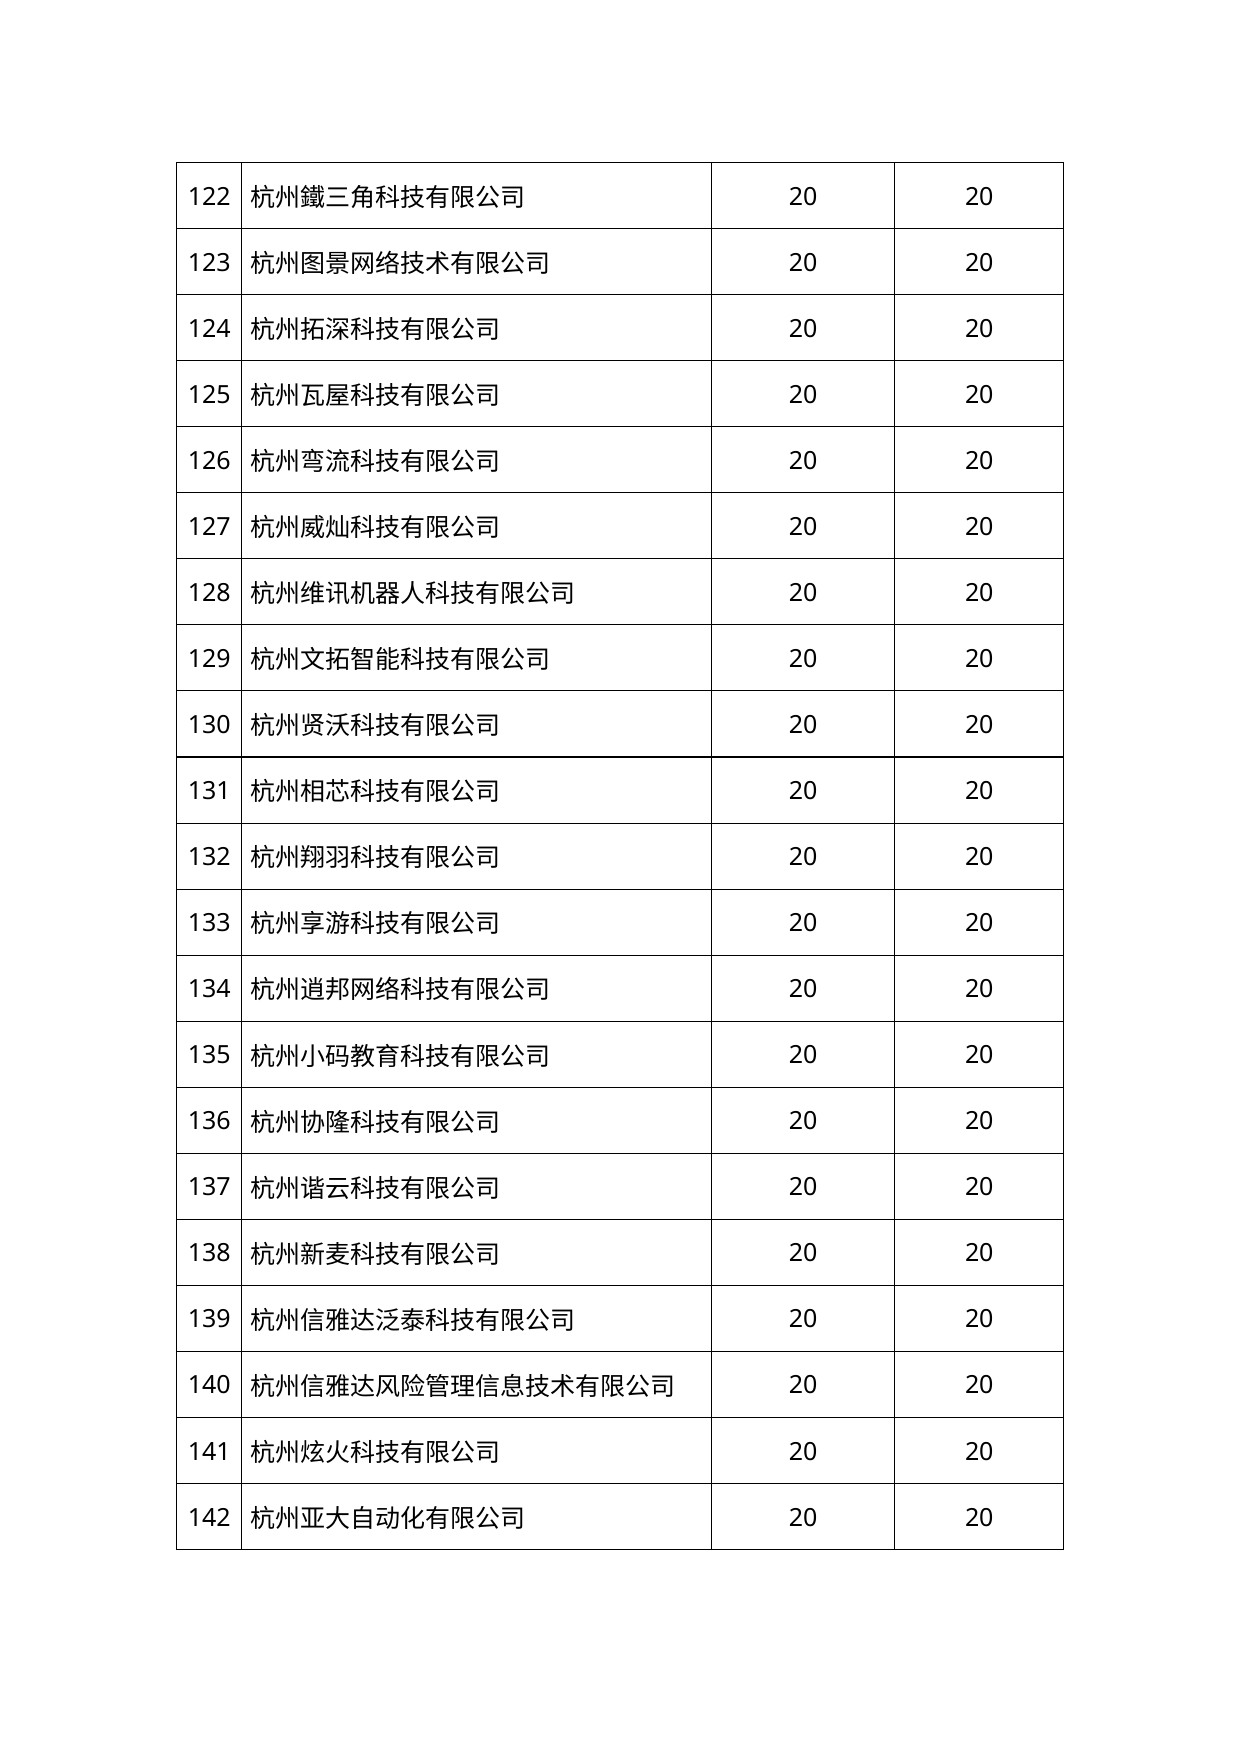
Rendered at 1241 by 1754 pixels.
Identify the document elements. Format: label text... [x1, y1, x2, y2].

table_cell 杭州逍邦网络科技有限公司 [242, 956, 711, 1021]
table_cell 20 [712, 493, 894, 558]
table_cell 20 [712, 890, 894, 954]
table_cell 杭州信雅达泛泰科技有限公司 [242, 1286, 711, 1351]
table_cell 20 [895, 1022, 1063, 1087]
table_cell 123 [177, 229, 241, 294]
table_cell 20 [895, 229, 1063, 294]
table_cell 杭州协隆科技有限公司 [242, 1088, 711, 1153]
table_cell 20 [895, 295, 1063, 360]
table_cell 20 [712, 625, 894, 690]
table_cell 杭州鐵三角科技有限公司 [242, 163, 711, 228]
table_cell 133 [177, 890, 241, 954]
table_cell 122 [177, 163, 241, 228]
table_cell 138 [177, 1220, 241, 1285]
table_cell 杭州弯流科技有限公司 [242, 427, 711, 492]
table_cell 20 [895, 493, 1063, 558]
table_cell 20 [712, 758, 894, 822]
table_cell 20 [895, 427, 1063, 492]
table_cell 132 [177, 824, 241, 888]
table_cell 124 [177, 295, 241, 360]
table_cell 129 [177, 625, 241, 690]
table_cell 杭州小码教育科技有限公司 [242, 1022, 711, 1087]
table_cell 20 [712, 1154, 894, 1219]
table_cell 20 [712, 1022, 894, 1087]
table_cell 杭州拓深科技有限公司 [242, 295, 711, 360]
table_cell 杭州瓦屋科技有限公司 [242, 361, 711, 426]
table_cell 139 [177, 1286, 241, 1351]
table_cell 20 [712, 163, 894, 228]
table_cell 杭州相芯科技有限公司 [242, 758, 711, 822]
table_cell 136 [177, 1088, 241, 1153]
table_cell 20 [895, 625, 1063, 690]
table_cell 杭州翔羽科技有限公司 [242, 824, 711, 888]
table_cell 140 [177, 1352, 241, 1417]
table_cell 20 [712, 691, 894, 756]
table_cell 杭州文拓智能科技有限公司 [242, 625, 711, 690]
table_cell 杭州维讯机器人科技有限公司 [242, 559, 711, 624]
table_cell 20 [895, 758, 1063, 822]
table_cell 20 [895, 1484, 1063, 1549]
table_cell 20 [895, 1220, 1063, 1285]
table_cell 20 [895, 1088, 1063, 1153]
table_cell 杭州谐云科技有限公司 [242, 1154, 711, 1219]
table_cell 137 [177, 1154, 241, 1219]
table_cell 20 [712, 1286, 894, 1351]
table_cell 128 [177, 559, 241, 624]
table_cell 131 [177, 758, 241, 822]
table_cell 杭州信雅达风险管理信息技术有限公司 [242, 1352, 711, 1417]
table_cell 141 [177, 1418, 241, 1483]
table_cell 杭州新麦科技有限公司 [242, 1220, 711, 1285]
table_cell 142 [177, 1484, 241, 1549]
table_cell 130 [177, 691, 241, 756]
table_cell 20 [895, 559, 1063, 624]
table_cell 20 [712, 1418, 894, 1483]
table_cell 20 [712, 956, 894, 1021]
table_cell 125 [177, 361, 241, 426]
table_cell 20 [895, 1352, 1063, 1417]
table_cell 20 [895, 824, 1063, 888]
table_cell 20 [712, 361, 894, 426]
table_cell 杭州亚大自动化有限公司 [242, 1484, 711, 1549]
table_cell 20 [712, 1220, 894, 1285]
table_cell 20 [712, 427, 894, 492]
table_cell 杭州图景网络技术有限公司 [242, 229, 711, 294]
table_cell 20 [712, 559, 894, 624]
table_cell 135 [177, 1022, 241, 1087]
table_cell 20 [712, 1352, 894, 1417]
table_cell 20 [895, 361, 1063, 426]
table_cell 20 [895, 163, 1063, 228]
table_cell 20 [712, 1484, 894, 1549]
table_cell 20 [895, 956, 1063, 1021]
table_cell 20 [712, 295, 894, 360]
table_cell 20 [895, 1154, 1063, 1219]
table_cell 20 [895, 890, 1063, 954]
table_cell 杭州享游科技有限公司 [242, 890, 711, 954]
table_cell 20 [712, 824, 894, 888]
table_cell 杭州炫火科技有限公司 [242, 1418, 711, 1483]
table_cell 20 [895, 1418, 1063, 1483]
table_cell 127 [177, 493, 241, 558]
table_cell 20 [895, 691, 1063, 756]
table_cell 20 [895, 1286, 1063, 1351]
table_cell 杭州贤沃科技有限公司 [242, 691, 711, 756]
table_cell 126 [177, 427, 241, 492]
table_cell 20 [712, 229, 894, 294]
table_cell 134 [177, 956, 241, 1021]
table_cell 20 [712, 1088, 894, 1153]
table_cell 杭州威灿科技有限公司 [242, 493, 711, 558]
